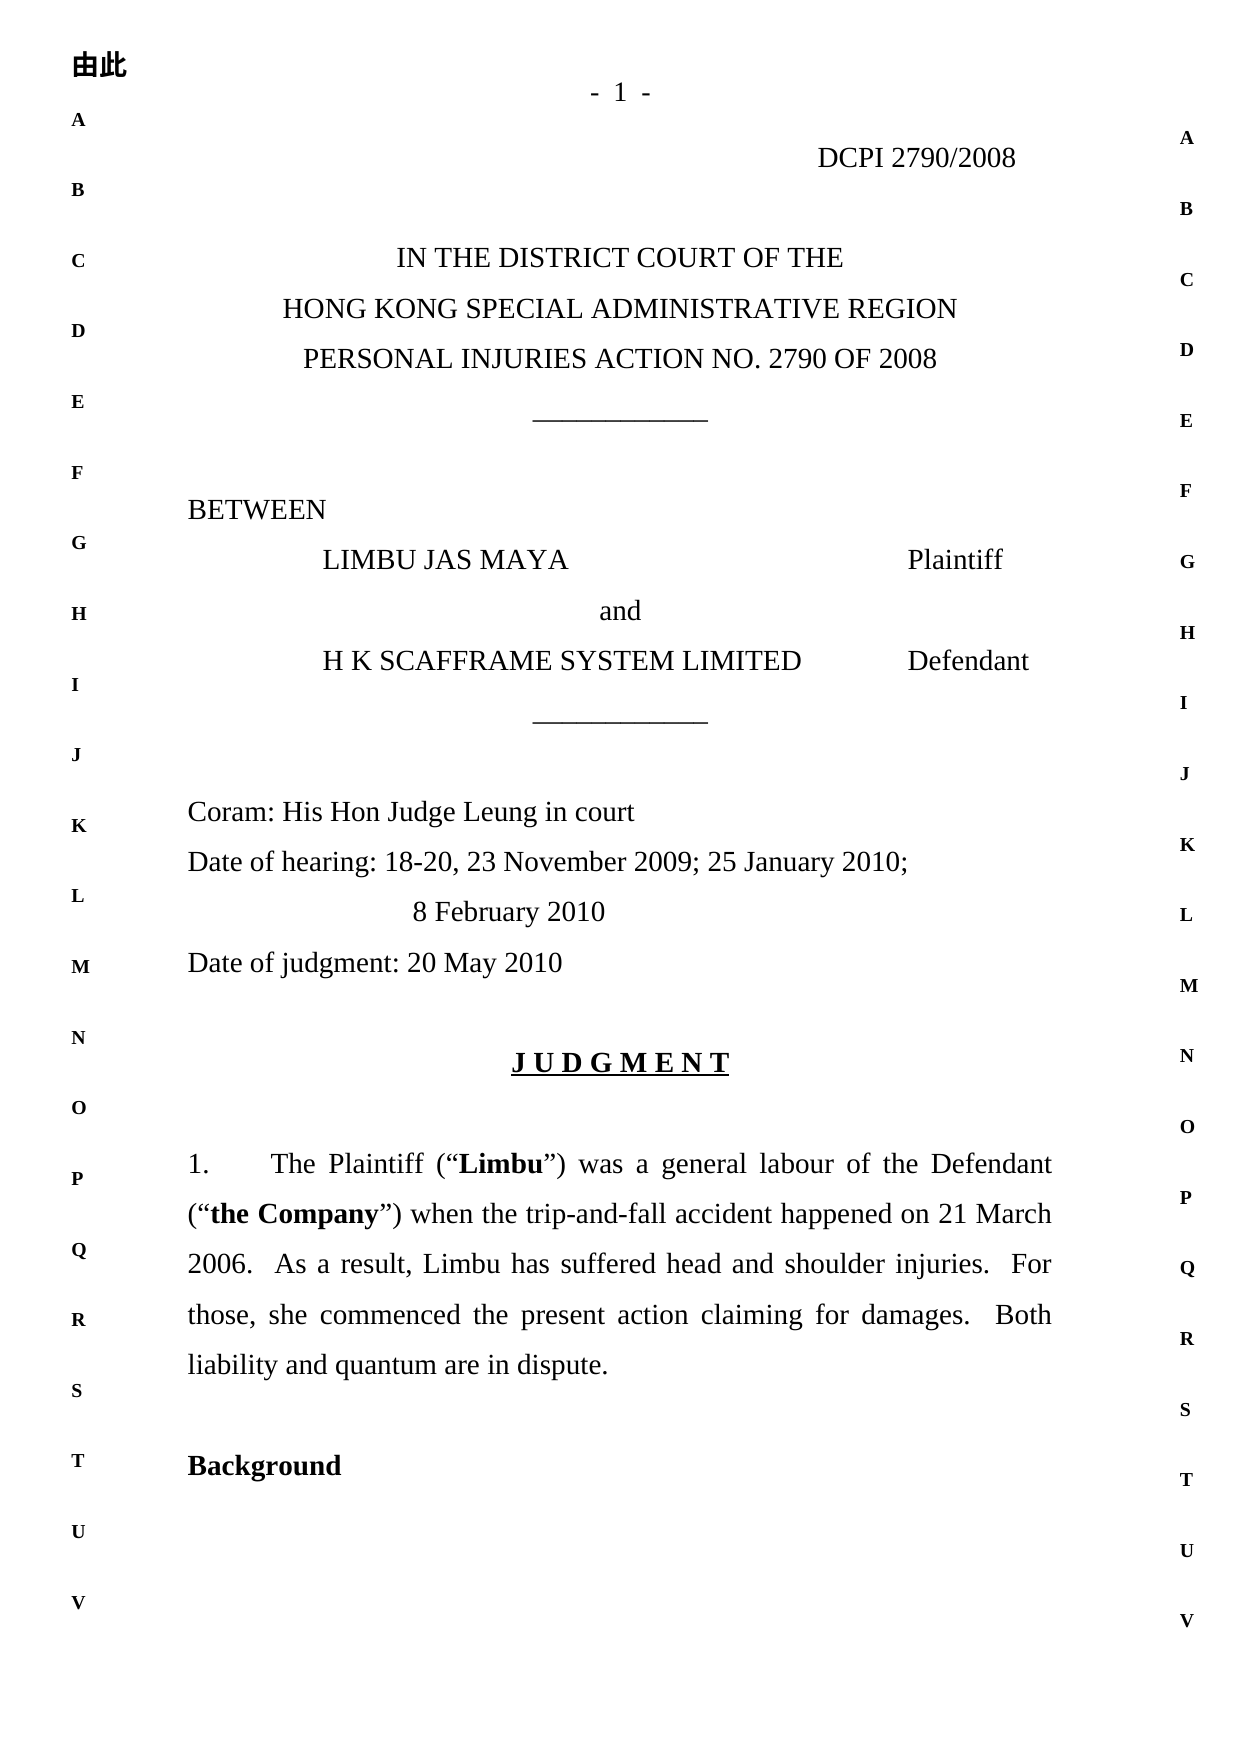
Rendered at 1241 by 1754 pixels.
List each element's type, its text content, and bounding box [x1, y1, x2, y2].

text DCPI 2790/2008 [187, 140, 1053, 173]
text 8 February 2010 [367, 894, 1053, 928]
text ____________ [187, 693, 1053, 727]
list The Plaintiff (“Limbu”) was a general labour of the Defendant (“the Company”) when the trip-and-fall accident happened on 21 March 2006. As a result, Limbu has suffered head and shoulder injuries. For those, she commenced the present action claiming for damages. Both liability and quantum are in dispute. [187, 1146, 1053, 1381]
text BETWEEN [187, 492, 1053, 526]
text H K SCAFFRAME SYSTEM LIMITED Defendant [187, 643, 1053, 676]
text IN THE DISTRICT COURT OF THE [187, 240, 1053, 274]
text ____________ [187, 391, 1053, 425]
text PERSONAL INJURIES ACTION NO. 2790 OF 2008 [187, 341, 1053, 374]
text HONG KONG SPECIAL ADMINISTRATIVE REGION [187, 291, 1053, 324]
text Date of hearing: 18-20, 23 November 2009; 25 January 2010; [187, 844, 1053, 878]
text Coram: His Hon Judge Leung in court [187, 794, 1053, 827]
text LIMBU JAS MAYA Plaintiff [232, 542, 1053, 576]
text Background [187, 1448, 1053, 1481]
text and [187, 593, 1053, 626]
text Date of judgment: 20 May 2010 [187, 945, 1053, 978]
text J U D G M E N T [187, 1045, 1053, 1079]
